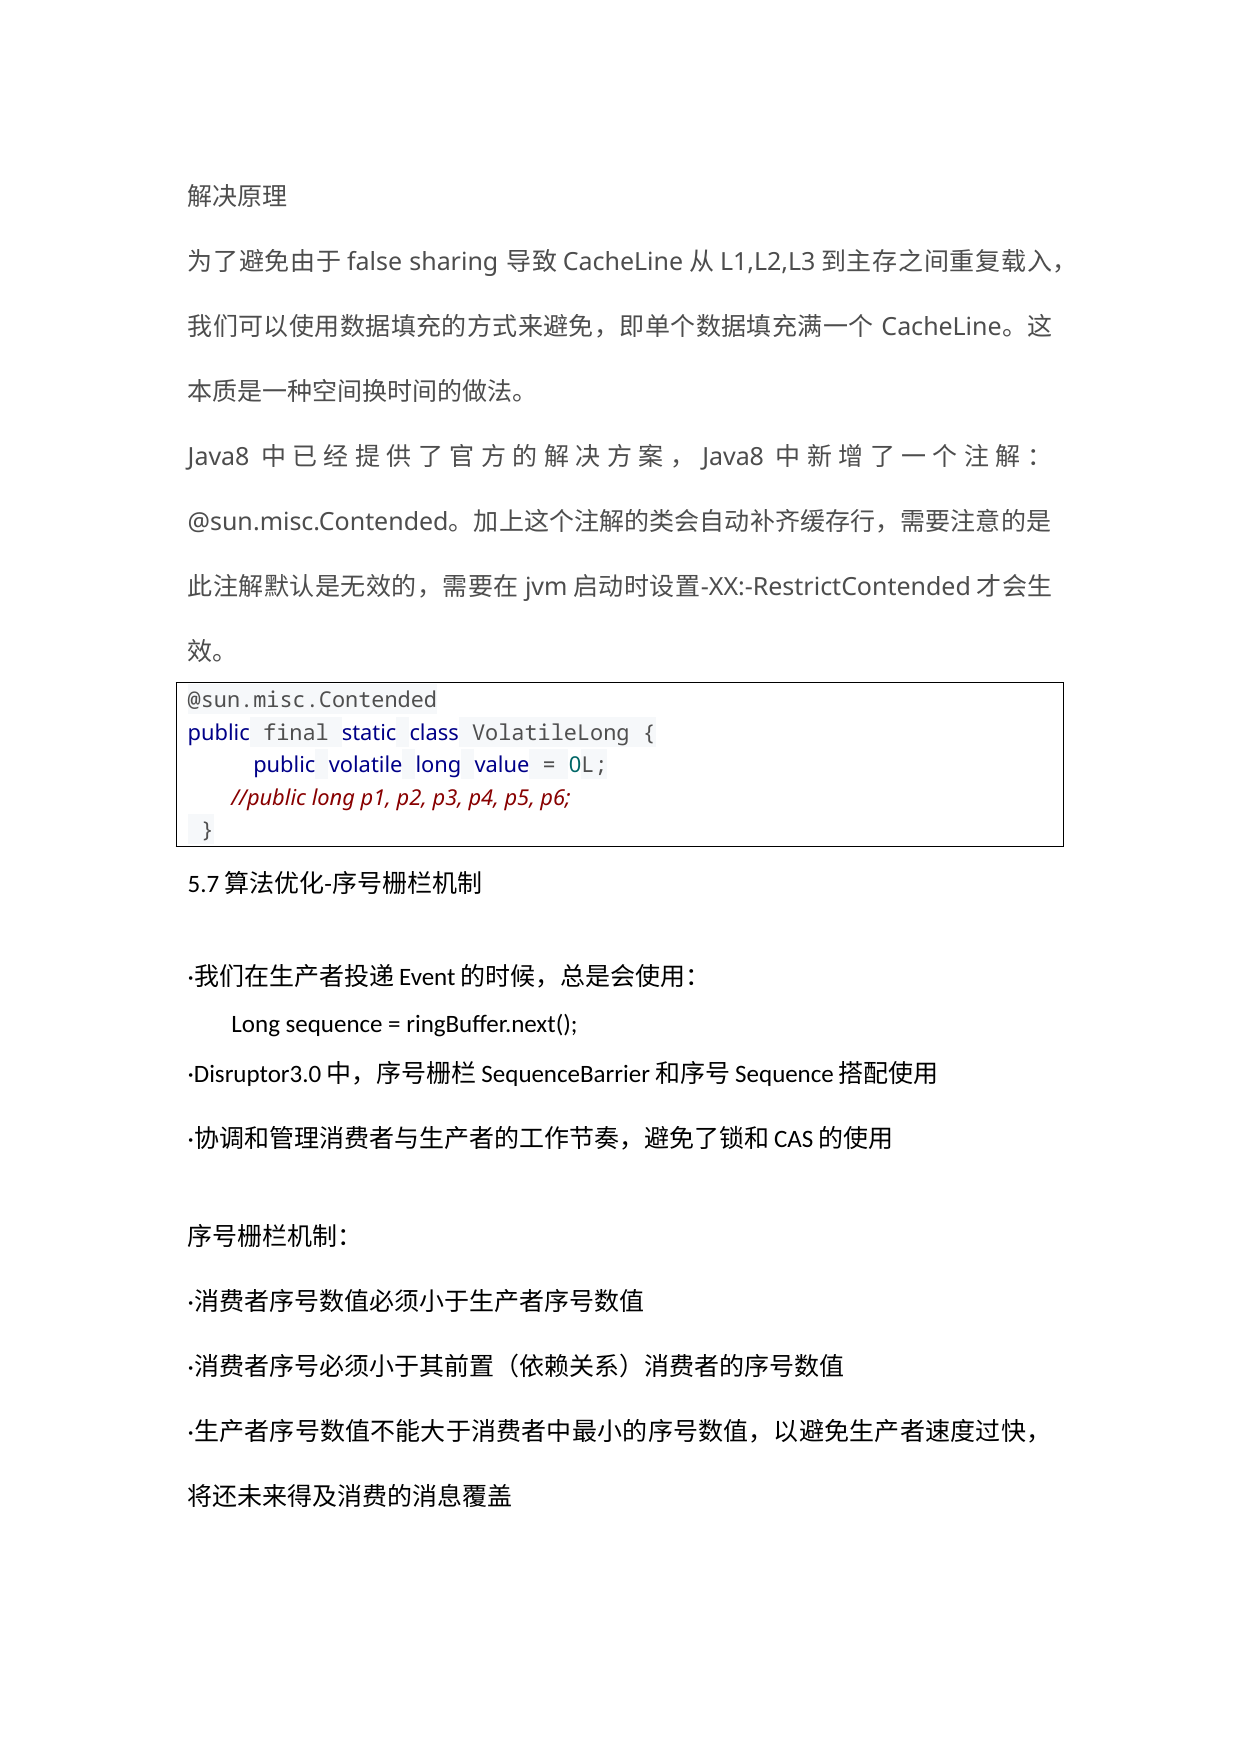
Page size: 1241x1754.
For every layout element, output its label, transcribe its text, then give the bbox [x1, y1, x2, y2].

text ·Disruptor3.0中，序号栅栏SequenceBarrier和序号Sequence搭配使用 [187, 1039, 1053, 1104]
table_header @sun.misc.Contended public final static class VolatileLong { public volatile long value = 0L; //public long p1, p2, p3, p4, p5, p6; } [177, 683, 1063, 846]
text Java8中已经提供了官方的解决方案，Java8中新增了一个注解：@sun.misc.Contended。加上这个注解的类会自动补齐缓存行，需要注意的是此注解默认是无效的，需要在jvm启动时设置-XX:-RestrictContended才会生效。 [187, 422, 1053, 682]
text ·生产者序号数值不能大于消费者中最小的序号数值，以避免生产者速度过快，将还未来得及消费的消息覆盖 [187, 1397, 1053, 1527]
text Long sequence = ringBuffer.next(); [187, 1007, 1053, 1039]
text ·协调和管理消费者与生产者的工作节奏，避免了锁和CAS的使用 [187, 1104, 1053, 1169]
text ·消费者序号必须小于其前置（依赖关系）消费者的序号数值 [187, 1332, 1053, 1397]
text ·消费者序号数值必须小于生产者序号数值 [187, 1267, 1053, 1332]
text 序号栅栏机制： [187, 1202, 1053, 1267]
text ·我们在生产者投递Event的时候，总是会使用： [187, 942, 1053, 1007]
subtitle 5.7算法优化-序号栅栏机制 [187, 849, 1053, 914]
text 为了避免由于false sharing 导致CacheLine从L1,L2,L3到主存之间重复载入，我们可以使用数据填充的方式来避免，即单个数据填充满一个CacheLine。这本质是一种空间换时间的做法。 [187, 227, 1053, 422]
text 解决原理 [187, 162, 1053, 227]
